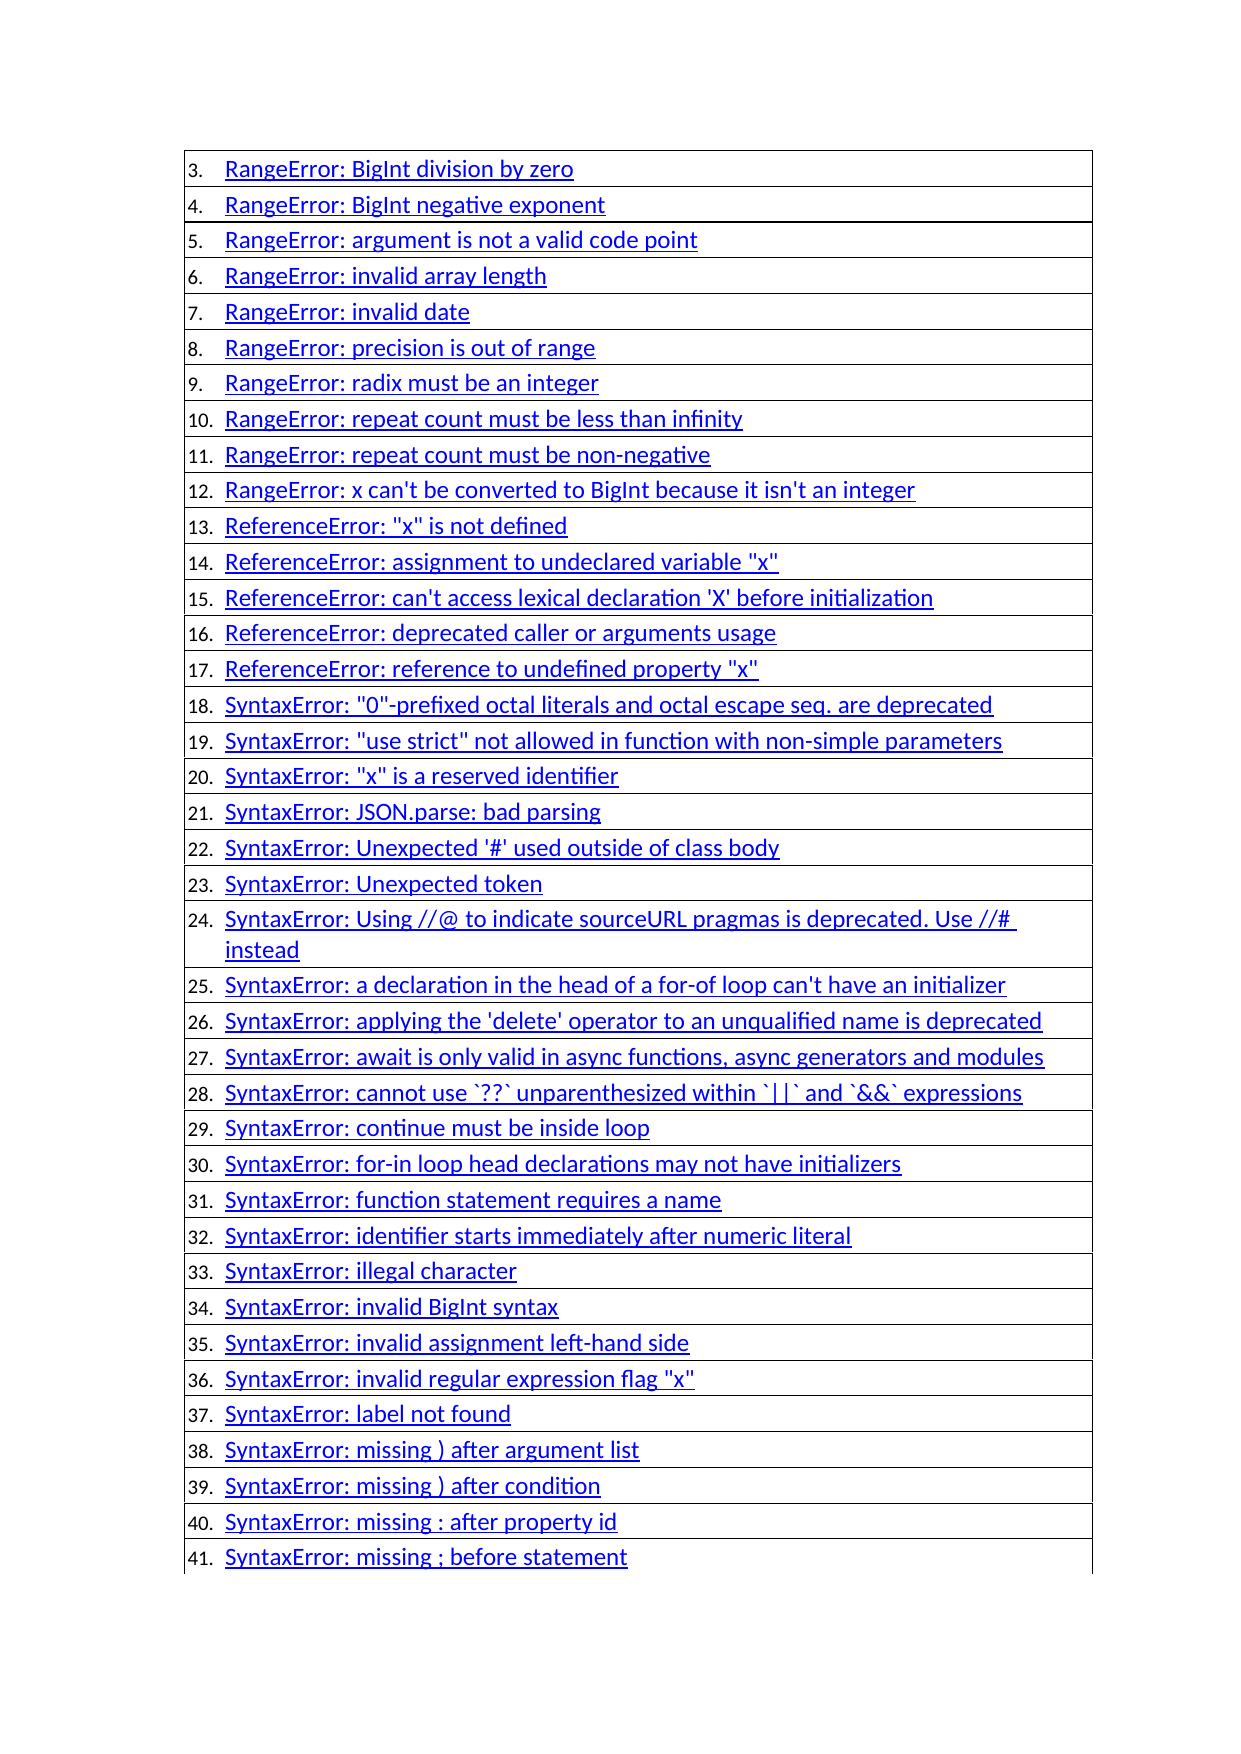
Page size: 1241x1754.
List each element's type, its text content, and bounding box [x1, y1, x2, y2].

list SyntaxError: JSON.parse: bad parsing [185, 794, 1092, 829]
list SyntaxError: identifier starts immediately after numeric literal [185, 1218, 1092, 1252]
list RangeError: x can't be converted to BigInt because it isn't an integer [185, 473, 1092, 507]
list ReferenceError: reference to undefined property "x" [185, 651, 1092, 686]
list SyntaxError: label not found [185, 1396, 1092, 1431]
list SyntaxError: "x" is a reserved identifier [185, 759, 1092, 793]
list RangeError: repeat count must be less than infinity [185, 401, 1092, 436]
list SyntaxError: Unexpected '#' used outside of class body [185, 830, 1092, 864]
list SyntaxError: cannot use `??` unparenthesized within `||` and `&&` expressions [185, 1075, 1092, 1109]
list SyntaxError: missing ) after condition [185, 1468, 1092, 1502]
list RangeError: repeat count must be non-negative [185, 437, 1092, 472]
list RangeError: radix must be an integer [185, 365, 1092, 400]
list ReferenceError: "x" is not defined [185, 508, 1092, 543]
list RangeError: invalid array length [185, 258, 1092, 293]
list RangeError: BigInt negative exponent [185, 187, 1092, 221]
list SyntaxError: for-in loop head declarations may not have initializers [185, 1146, 1092, 1181]
list SyntaxError: Using //@ to indicate sourceURL pragmas is deprecated. Use //# instead [185, 901, 1092, 967]
list SyntaxError: function statement requires a name [185, 1182, 1092, 1217]
list SyntaxError: missing : after property id [185, 1504, 1092, 1538]
list RangeError: precision is out of range [185, 330, 1092, 364]
list SyntaxError: a declaration in the head of a for-of loop can't have an initializer [185, 968, 1092, 1002]
list ReferenceError: can't access lexical declaration 'X' before initialization [185, 580, 1092, 614]
list SyntaxError: Unexpected token [185, 866, 1092, 900]
list SyntaxError: await is only valid in async functions, async generators and modules [185, 1039, 1092, 1074]
list RangeError: argument is not a valid code point [185, 223, 1092, 257]
list SyntaxError: missing ) after argument list [185, 1432, 1092, 1467]
list SyntaxError: invalid BigInt syntax [185, 1289, 1092, 1324]
list SyntaxError: invalid regular expression flag "x" [185, 1361, 1092, 1395]
list SyntaxError: "0"-prefixed octal literals and octal escape seq. are deprecated [185, 687, 1092, 722]
list SyntaxError: applying the 'delete' operator to an unqualified name is deprecated [185, 1003, 1092, 1038]
list RangeError: invalid date [185, 294, 1092, 329]
list RangeError: BigInt division by zero [185, 151, 1092, 186]
list SyntaxError: "use strict" not allowed in function with non-simple parameters [185, 723, 1092, 757]
list SyntaxError: illegal character [185, 1254, 1092, 1288]
list SyntaxError: missing ; before statement [185, 1539, 1092, 1574]
list SyntaxError: continue must be inside loop [185, 1111, 1092, 1145]
list SyntaxError: invalid assignment left-hand side [185, 1325, 1092, 1359]
list ReferenceError: deprecated caller or arguments usage [185, 616, 1092, 650]
list ReferenceError: assignment to undeclared variable "x" [185, 544, 1092, 579]
